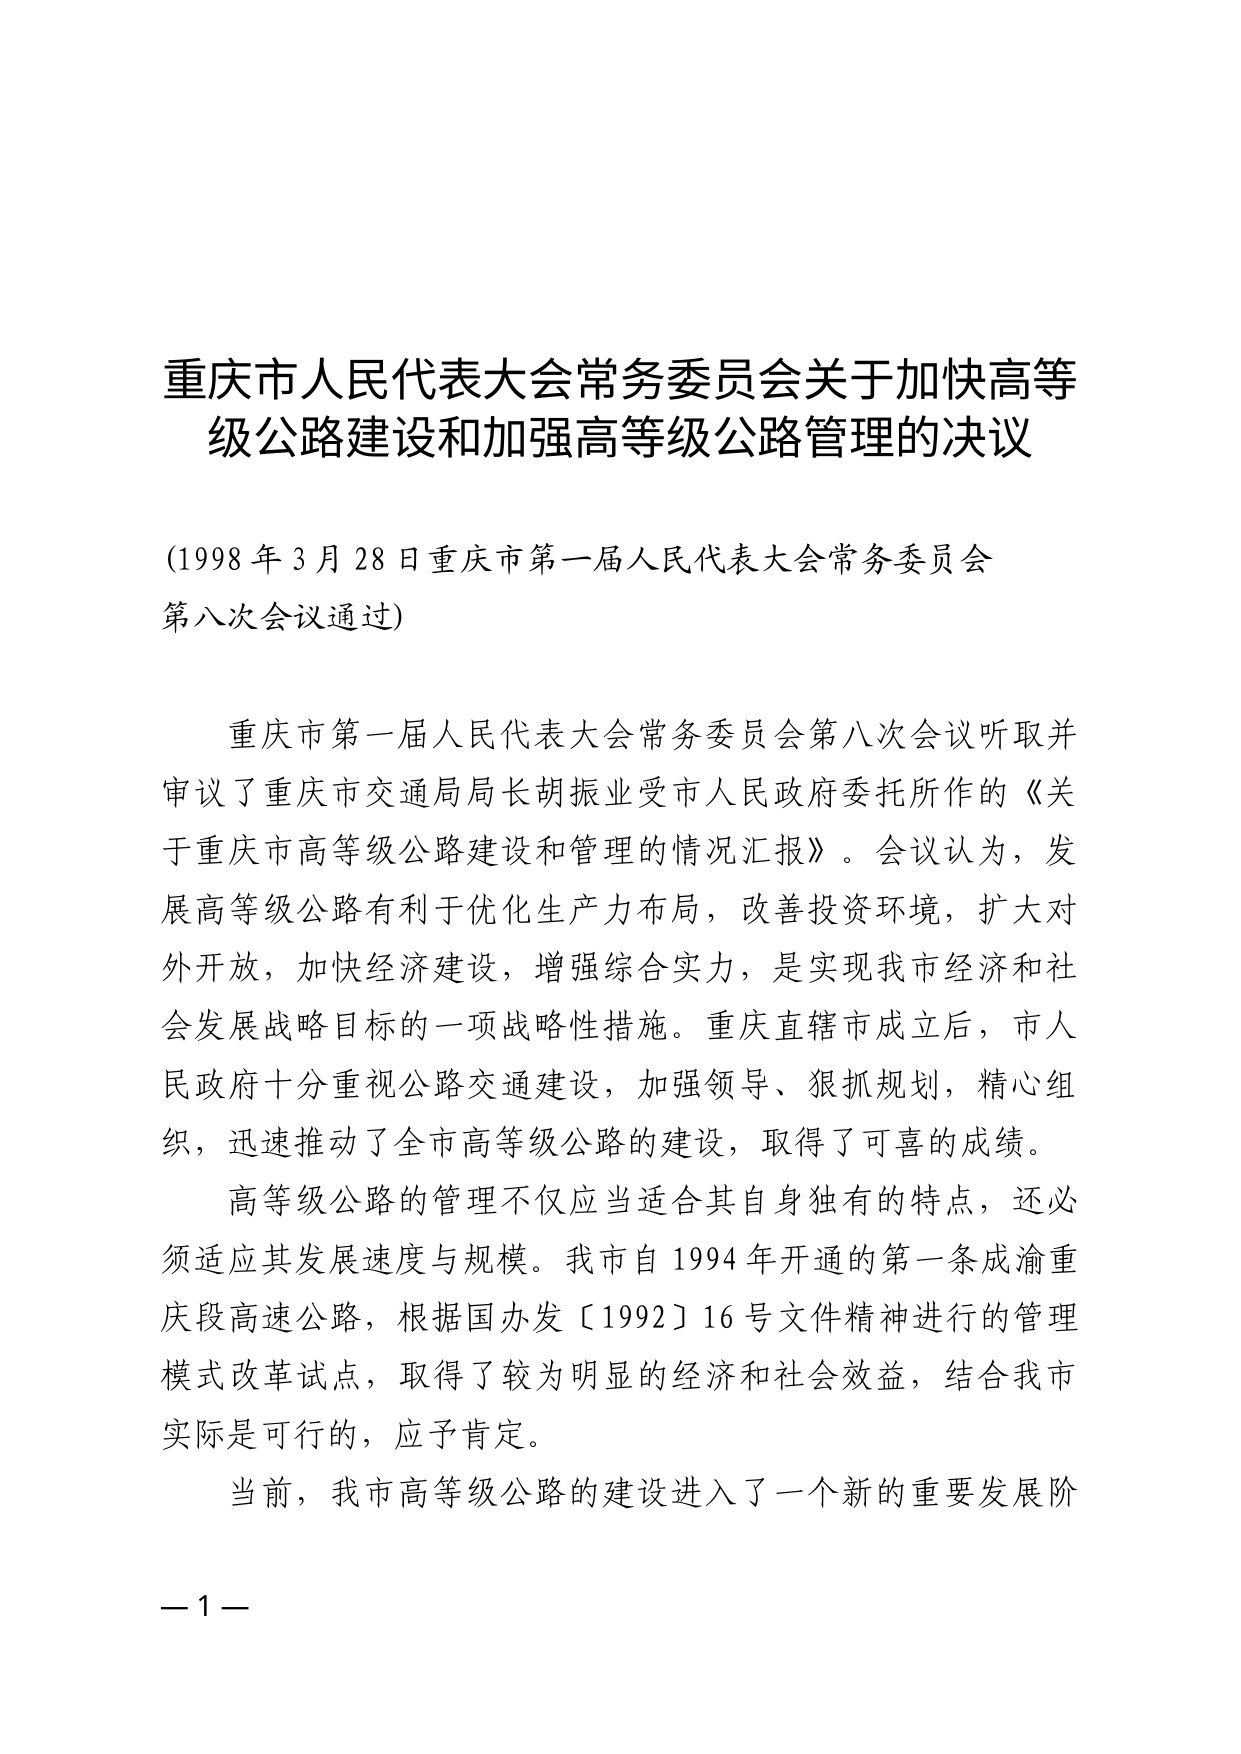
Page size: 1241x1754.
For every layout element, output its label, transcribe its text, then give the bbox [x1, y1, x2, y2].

text 重庆市人民代表大会常务委员会关于加快高等级公路建设和加强高等级公路管理的决议 [159, 349, 1081, 466]
text (1998年3月28日重庆市第一届人民代表大会常务委员会 [159, 524, 1081, 583]
text 重庆市第一届人民代表大会常务委员会第八次会议听取并审议了重庆市交通局局长胡振业受市人民政府委托所作的《关于重庆市高等级公路建设和管理的情况汇报》。会议认为，发展高等级公路有利于优化生产力布局，改善投资环境，扩大对外开放，加快经济建设，增强综合实力，是实现我市经济和社会发展战略目标的一项战略性措施。重庆直辖市成立后，市人民政府十分重视公路交通建设，加强领导、狠抓规划，精心组织，迅速推动了全市高等级公路的建设，取得了可喜的成绩。 [159, 699, 1081, 1166]
text 高等级公路的管理不仅应当适合其自身独有的特点，还必须适应其发展速度与规模。我市自1994年开通的第一条成渝重庆段高速公路，根据国办发〔1992〕16号文件精神进行的管理模式改革试点，取得了较为明显的经济和社会效益，结合我市实际是可行的，应予肯定。 [159, 1166, 1081, 1458]
text 第八次会议通过) [159, 583, 1081, 641]
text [159, 1458, 1081, 1516]
